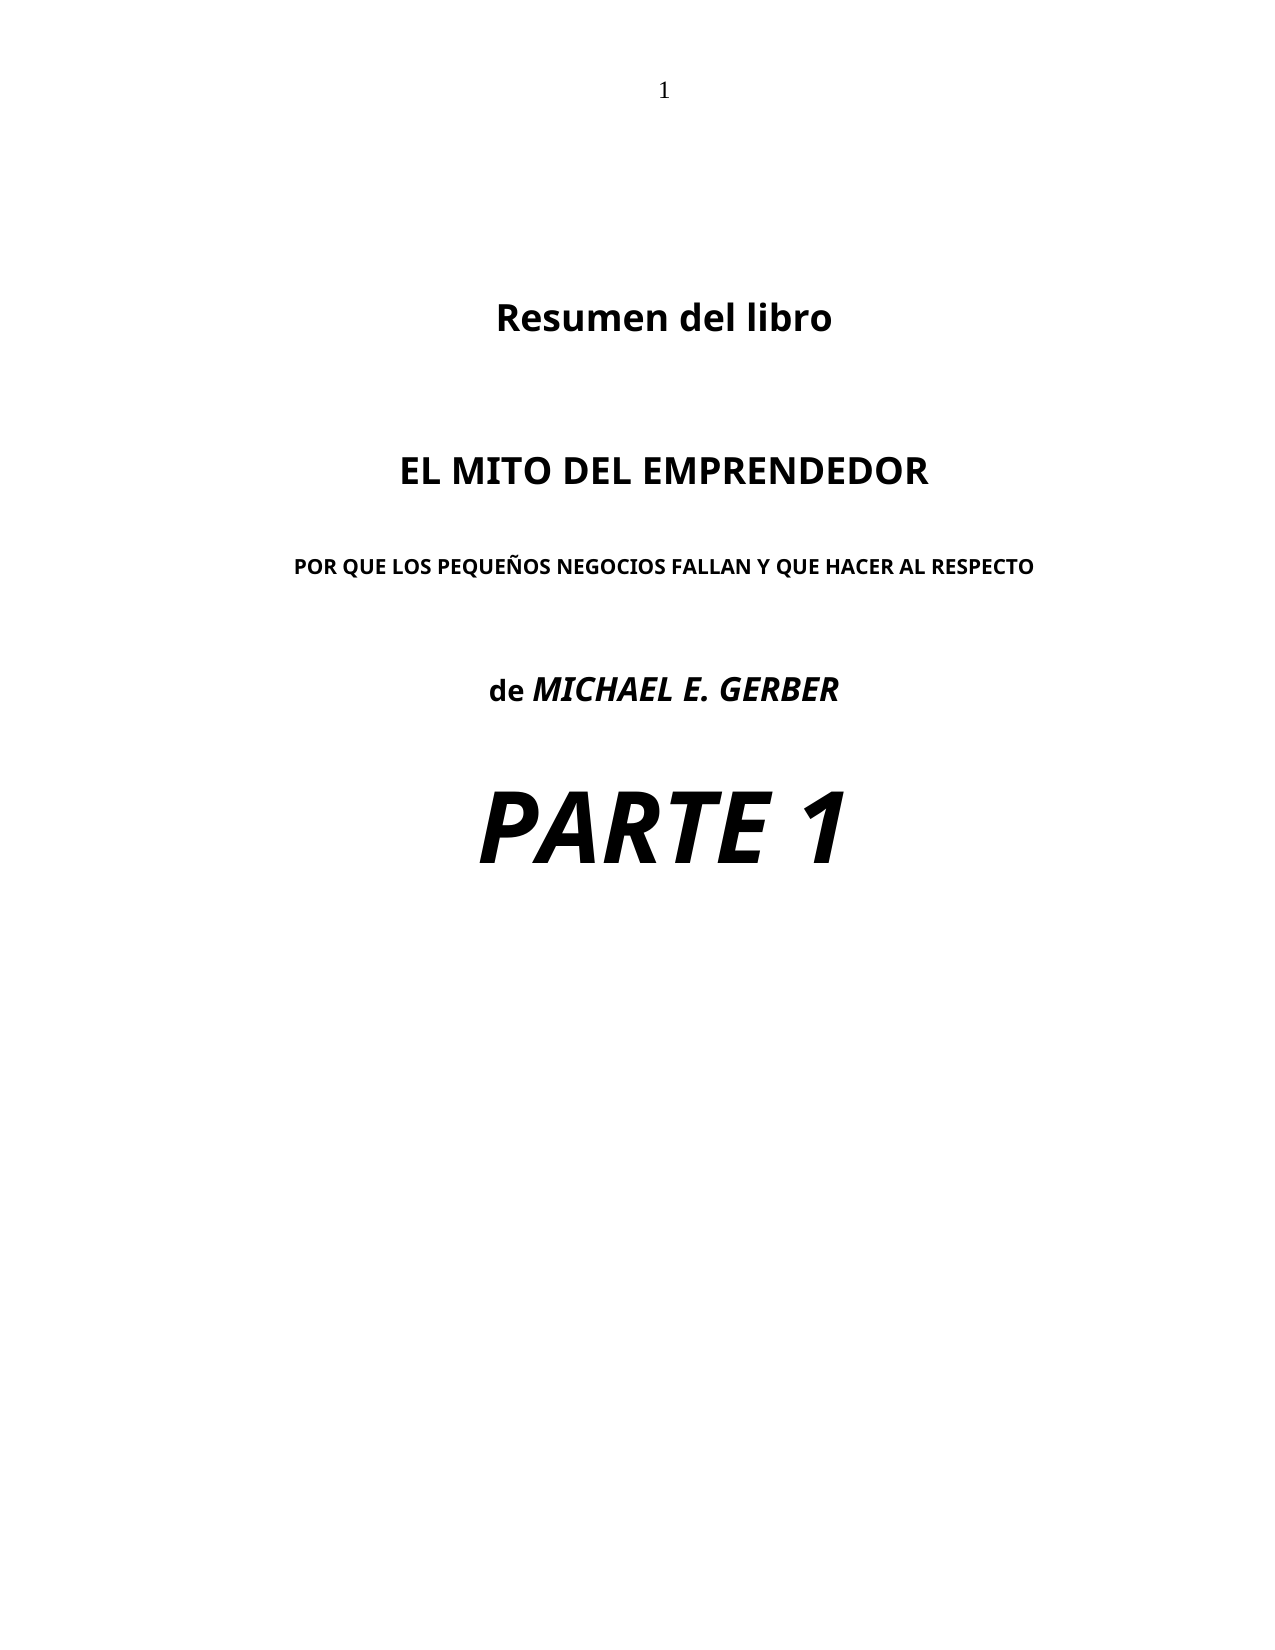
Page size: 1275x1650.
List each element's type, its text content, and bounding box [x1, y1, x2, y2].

title PARTE 1 [171, 757, 1157, 893]
title POR QUE LOS PEQUEÑOS NEGOCIOS FALLAN Y QUE HACER AL RESPECTO [171, 552, 1157, 581]
title de MICHAEL E. GERBER [171, 666, 1157, 712]
title Resumen del libro [171, 291, 1157, 342]
title EL MITO DEL EMPRENDEDOR [171, 444, 1157, 496]
